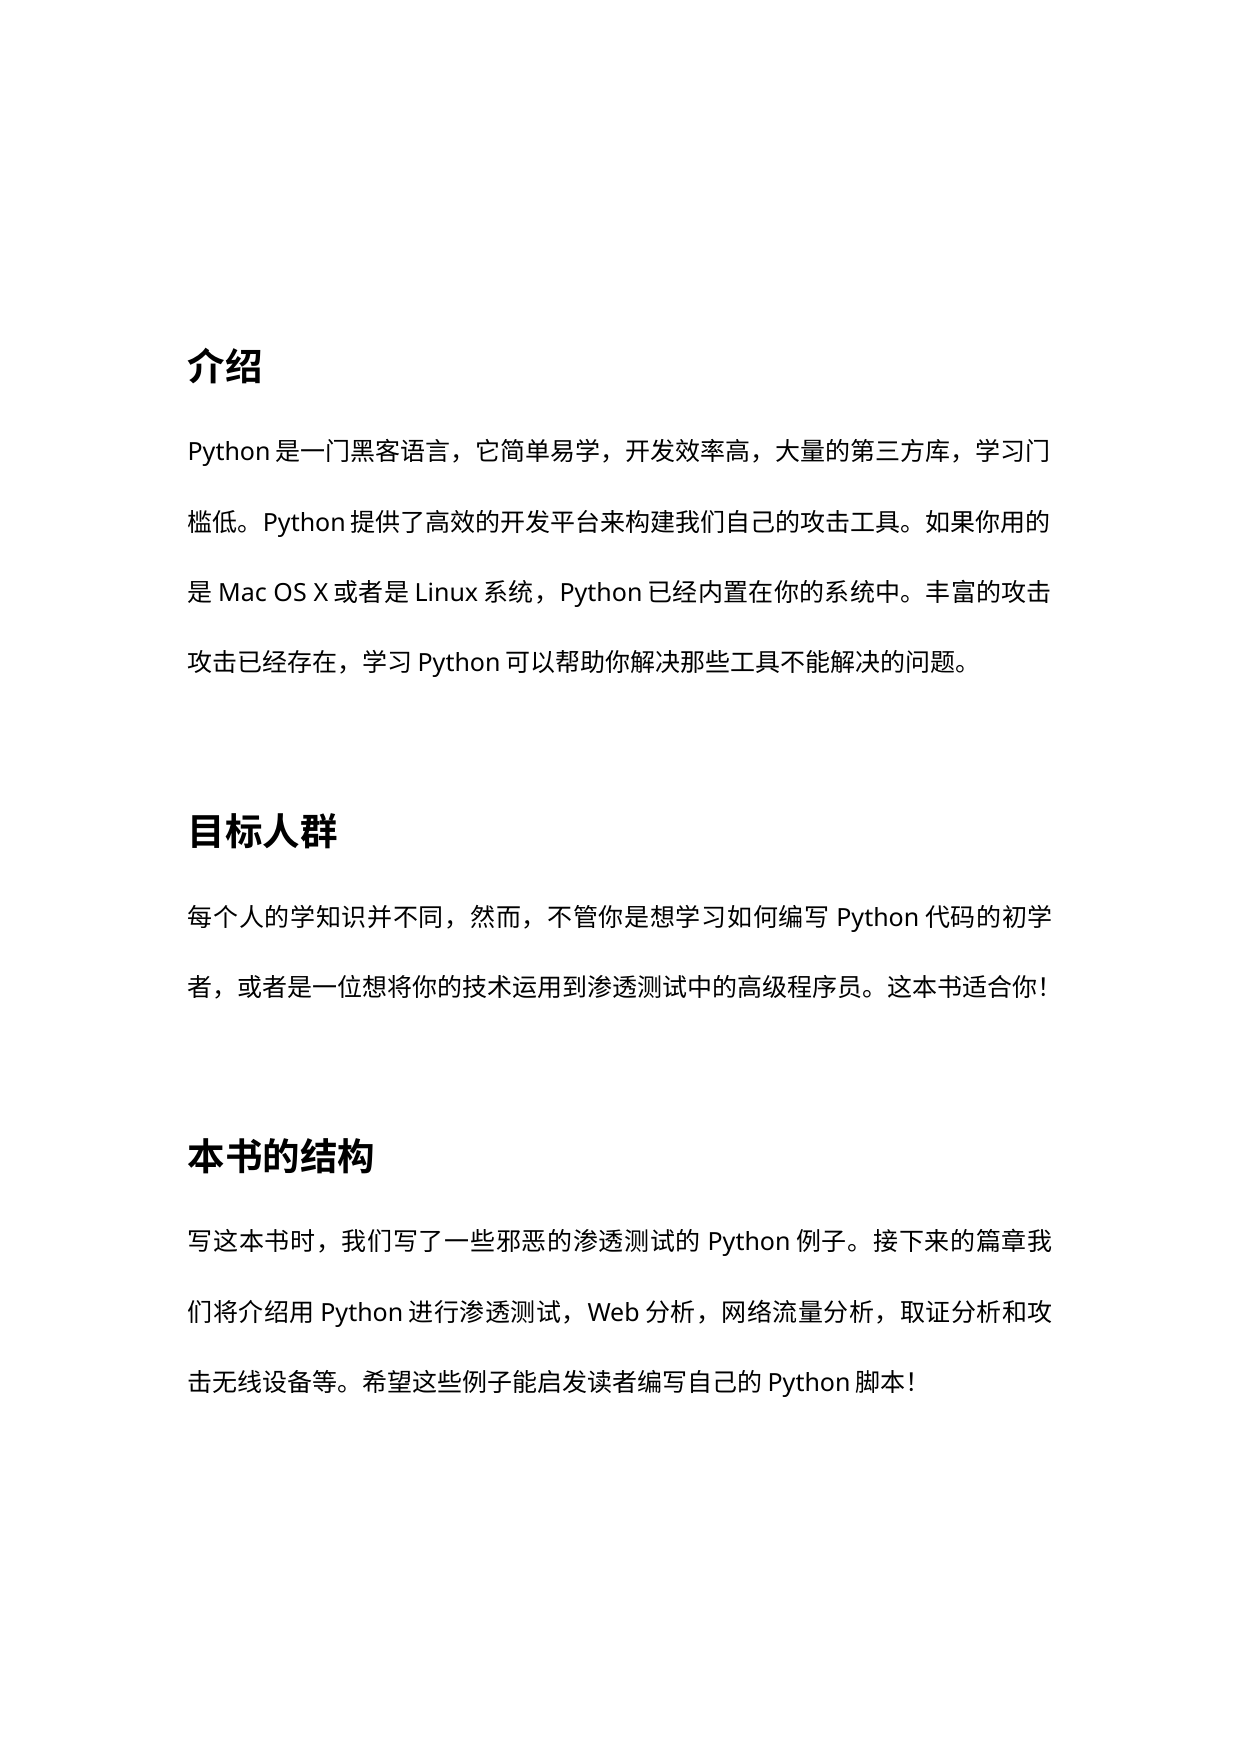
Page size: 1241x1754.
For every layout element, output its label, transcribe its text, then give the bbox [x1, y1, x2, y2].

text 本书的结构 [187, 1122, 1053, 1187]
text 目标人群 [187, 797, 1053, 862]
text 每个人的学知识并不同，然而，不管你是想学习如何编写Python代码的初学者，或者是一位想将你的技术运用到渗透测试中的高级程序员。这本书适合你！ [187, 883, 1053, 1018]
text 介绍 [187, 332, 1053, 397]
text 写这本书时，我们写了一些邪恶的渗透测试的Python例子。接下来的篇章我们将介绍用Python进行渗透测试，Web分析，网络流量分析，取证分析和攻击无线设备等。希望这些例子能启发读者编写自己的Python脚本！ [187, 1207, 1053, 1413]
text Python是一门黑客语言，它简单易学，开发效率高，大量的第三方库，学习门槛低。Python提供了高效的开发平台来构建我们自己的攻击工具。如果你用的是Mac OS X或者是Linux系统，Python已经内置在你的系统中。丰富的攻击攻击已经存在，学习Python可以帮助你解决那些工具不能解决的问题。 [187, 417, 1053, 693]
